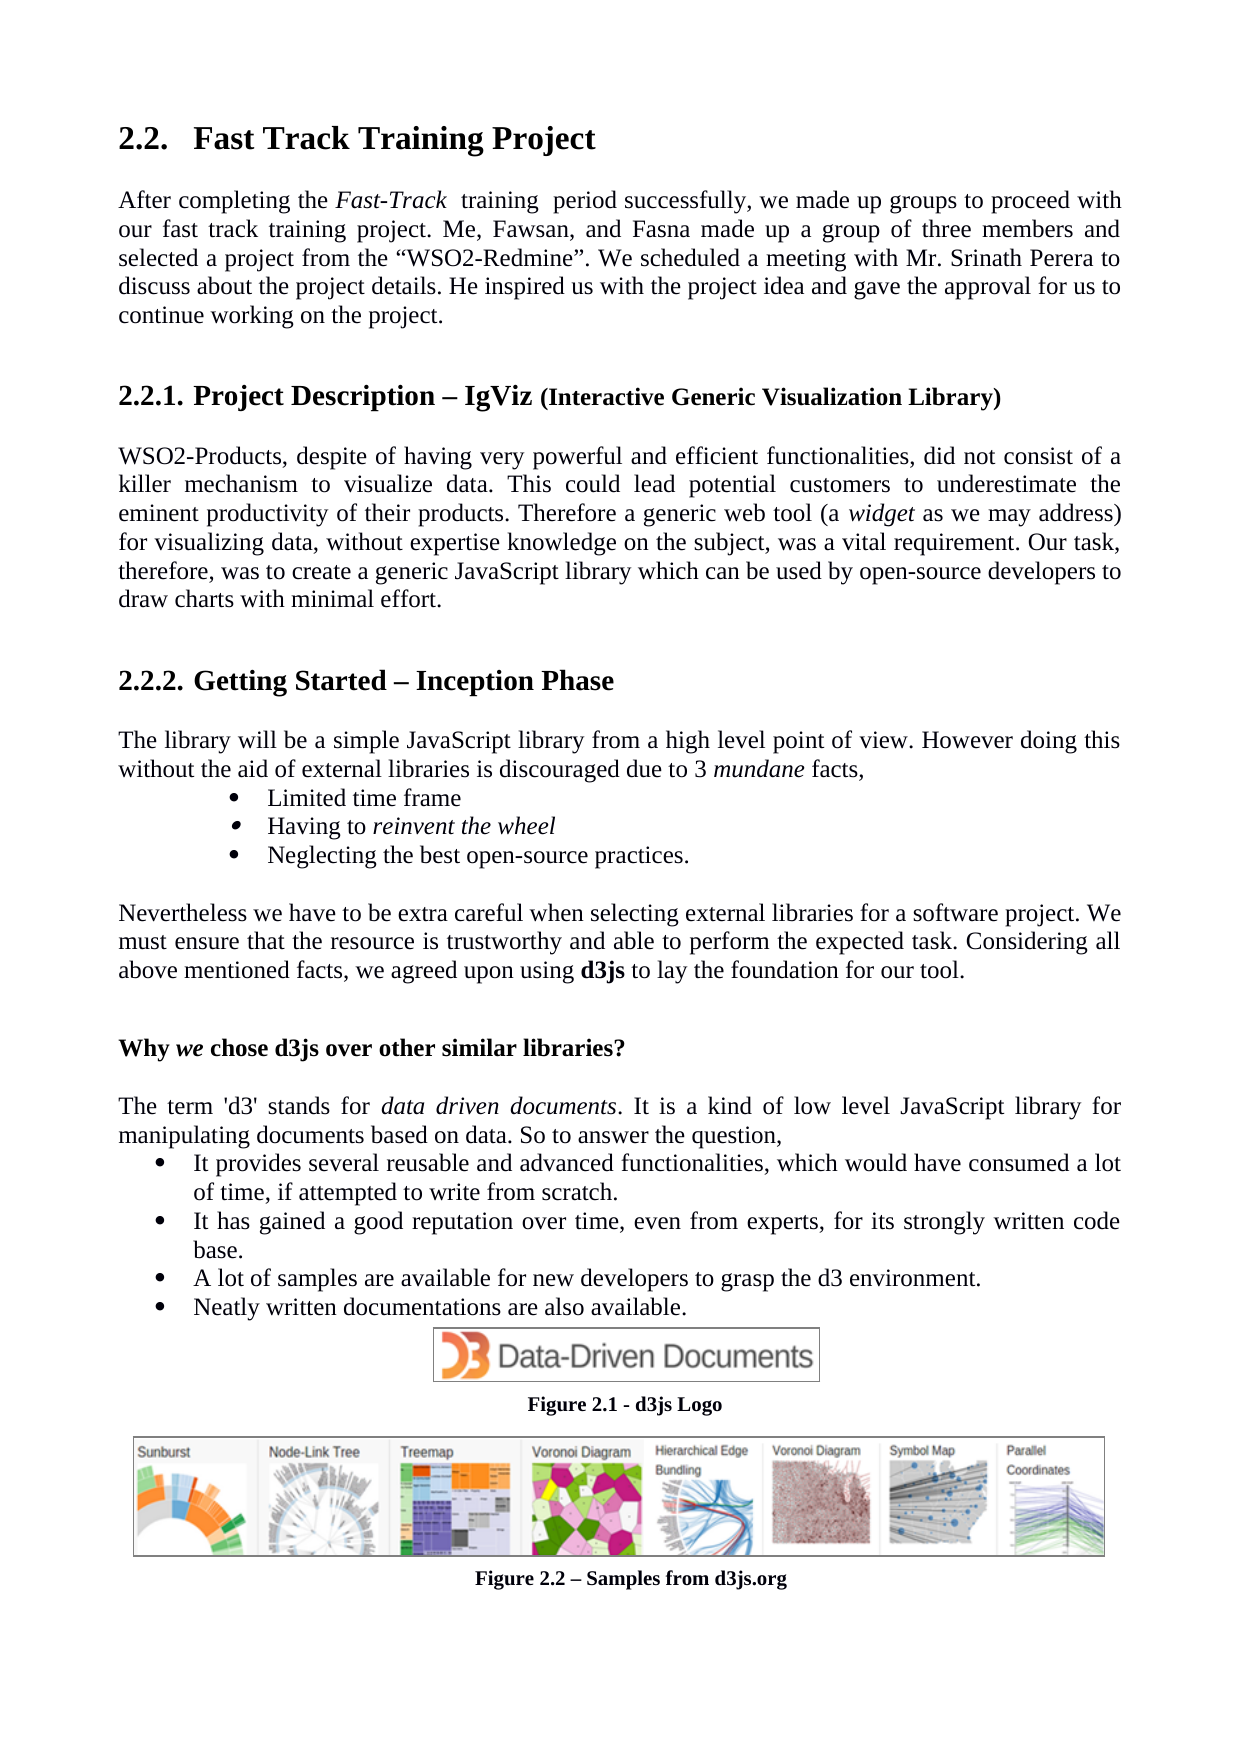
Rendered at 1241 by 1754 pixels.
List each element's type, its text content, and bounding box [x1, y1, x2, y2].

picture [434, 1329, 819, 1381]
list It provides several reusable and advanced functionalities, which would have consumed a lot of time, if attempted to write from scratch. [156, 1148, 1122, 1206]
list It has gained a good reputation over time, even from experts, for its strongly written code base. [156, 1206, 1122, 1263]
picture [134, 1438, 1104, 1555]
subtitle Fast Track Training Project [118, 118, 1122, 156]
text The term 'd3' stands for data driven documents. It is a kind of low level JavaScript library for manipulating documents based on data. So to answer the question, [118, 1091, 1122, 1148]
text WSO2-Products, despite of having very powerful and efficient functionalities, did not consist of a killer mechanism to visualize data. This could lead potential customers to underestimate the eminent productivity of their products. Therefore a generic web tool (a widget as we may address) for visualizing data, without expertise knowledge on the subject, was a vital requirement. Our task, therefore, was to create a generic JavaScript library which can be used by open-source developers to draw charts with minimal effort. [118, 441, 1122, 613]
list Having to reinvent the wheel [229, 811, 1122, 840]
subtitle Why we chose d3js over other similar libraries? [118, 1033, 1122, 1062]
list Limited time frame [229, 783, 1122, 811]
text After completing the Fast-Track training period successfully, we made up groups to proceed with our fast track training project. Me, Fawsan, and Fasna made up a group of three members and selected a project from the “WSO2-Redmine”. We scheduled a meeting with Mr. Srinath Perera to discuss about the project details. He inspired us with the project idea and gave the approval for us to continue working on the project. [118, 185, 1122, 329]
text The library will be a simple JavaScript library from a high level point of view. However doing this without the aid of external libraries is discouraged due to 3 mundane facts, [118, 725, 1122, 783]
list A lot of samples are available for new developers to grasp the d3 environment. [156, 1263, 1122, 1292]
text Nevertheless we have to be extra careful when selecting external libraries for a software project. We must ensure that the resource is trustworthy and able to perform the expected task. Considering all above mentioned facts, we agreed upon using d3js to lay the foundation for our tool. [118, 898, 1122, 984]
subtitle Getting Started – Inception Phase [118, 663, 1122, 696]
list Neglecting the best open-source practices. [229, 840, 1122, 869]
list Neatly written documentations are also available. [156, 1292, 1122, 1321]
subtitle Project Description – IgViz (Interactive Generic Visualization Library) [118, 378, 1122, 412]
